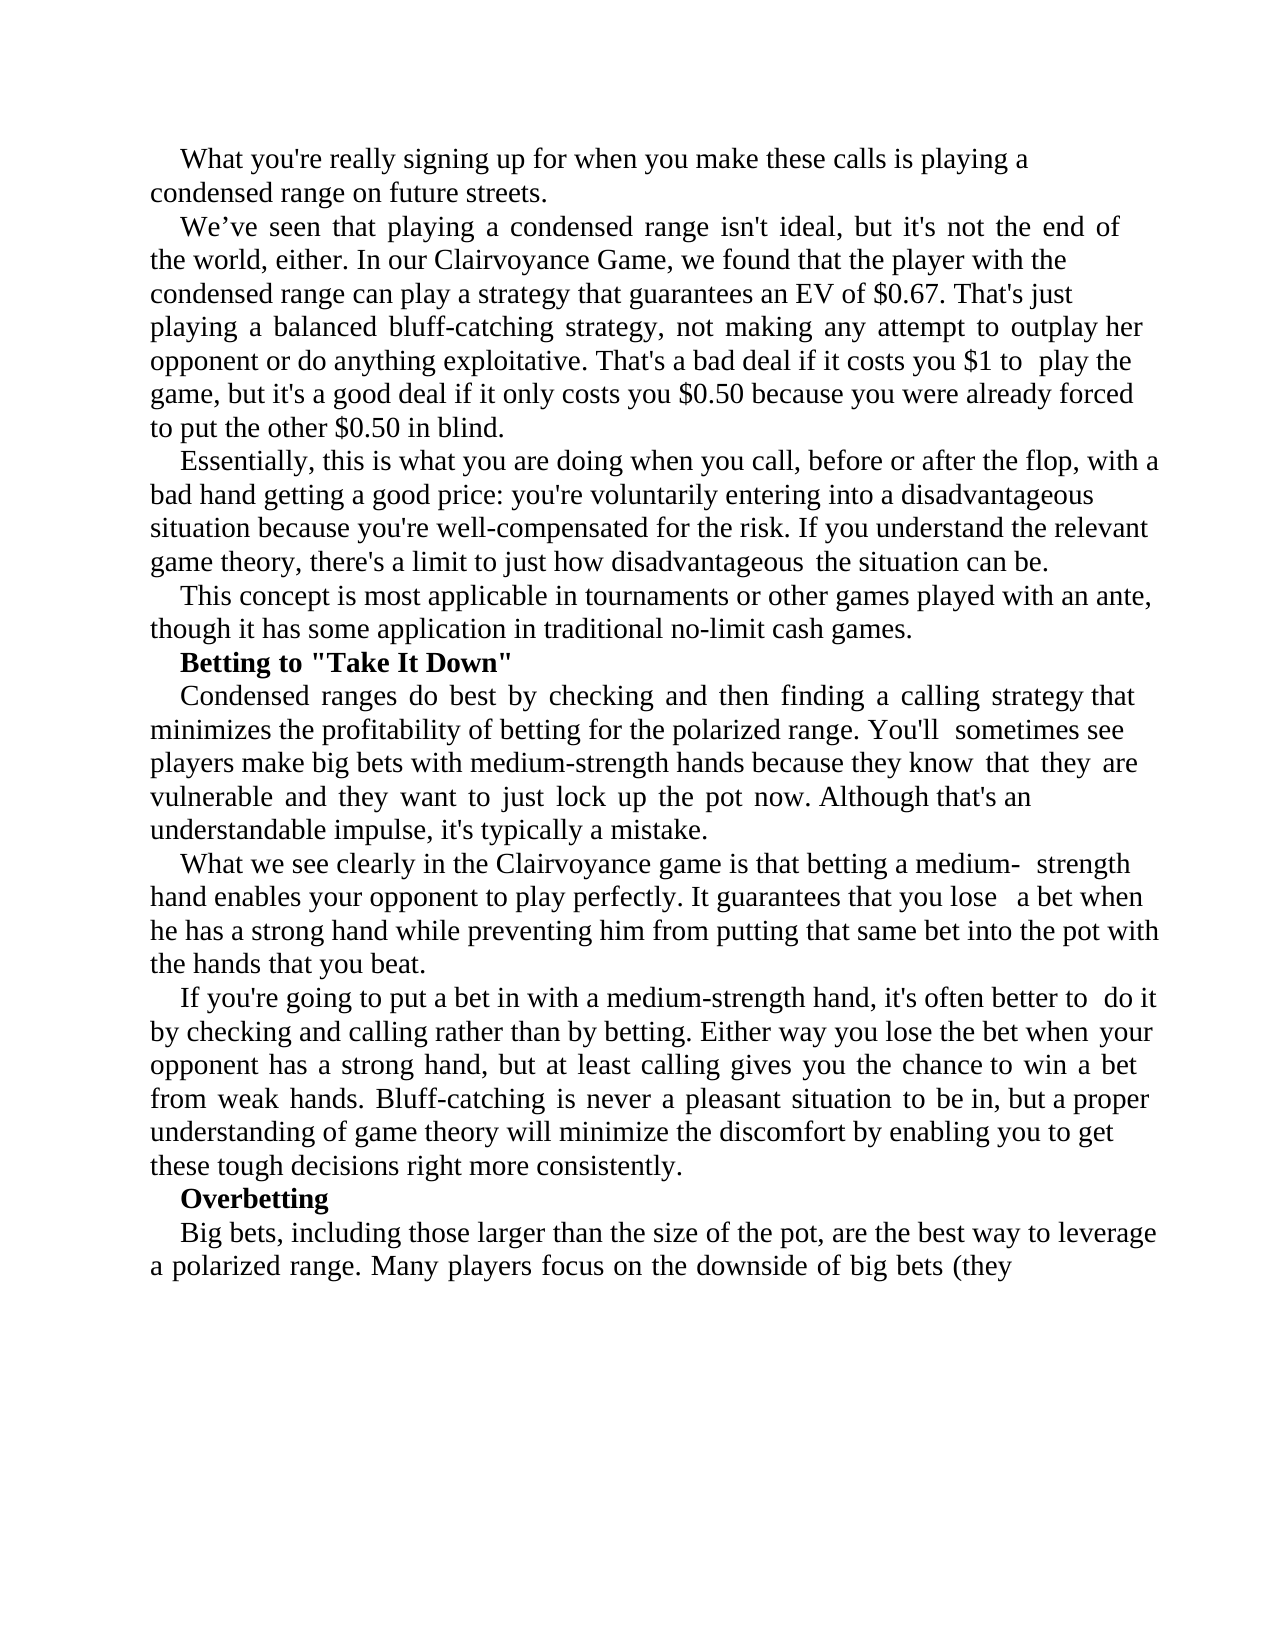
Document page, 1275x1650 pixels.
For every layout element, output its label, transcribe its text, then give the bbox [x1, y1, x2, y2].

text What we see clearly in the Clairvoyance game is that betting a medium- strength hand enables your opponent to play perfectly. It guarantees that you lose a bet when he has a strong hand while preventing him from putting that same bet into the pot with the hands that you beat. [150, 846, 1162, 980]
text We’ve seen that playing a condensed range isn't ideal, but it's not the end of the world, either. In our Clairvoyance Game, we found that the player with the condensed range can play a strategy that guarantees an EV of $0.67. That's just playing a balanced bluff-catching strategy, not making any attempt to outplay her opponent or do anything exploitative. That's a bad deal if it costs you $1 to play the game, but it's a good deal if it only costs you $0.50 because you were already forced to put the other $0.50 in blind. [150, 209, 1162, 443]
text If you're going to put a bet in with a medium-strength hand, it's often better to do it by checking and calling rather than by betting. Either way you lose the bet when your opponent has a strong hand, but at least calling gives you the chance to win a bet from weak hands. Bluff-catching is never a pleasant situation to be in, but a proper understanding of game theory will minimize the discomfort by enabling you to get these tough decisions right more consistently. [150, 980, 1162, 1181]
text Condensed ranges do best by checking and then finding a calling strategy that minimizes the profitability of betting for the polarized range. You'll sometimes see players make big bets with medium-strength hands because they know that they are vulnerable and they want to just lock up the pot now. Although that's an understandable impulse, it's typically a mistake. [150, 678, 1162, 846]
text Betting to "Take It Down" [150, 645, 1162, 678]
text Overbetting [150, 1181, 1162, 1215]
text Big bets, including those larger than the size of the pot, are the best way to leverage a polarized range. Many players focus on the downside of big bets (they [150, 1215, 1162, 1282]
text This concept is most applicable in tournaments or other games played with an ante, though it has some application in traditional no-limit cash games. [150, 578, 1162, 645]
text Essentially, this is what you are doing when you call, before or after the flop, with a bad hand getting a good price: you're voluntarily entering into a disadvantageous situation because you're well-compensated for the risk. If you understand the relevant game theory, there's a limit to just how disadvantageous the situation can be. [150, 443, 1162, 578]
text What you're really signing up for when you make these calls is playing a condensed range on future streets. [150, 142, 1162, 209]
